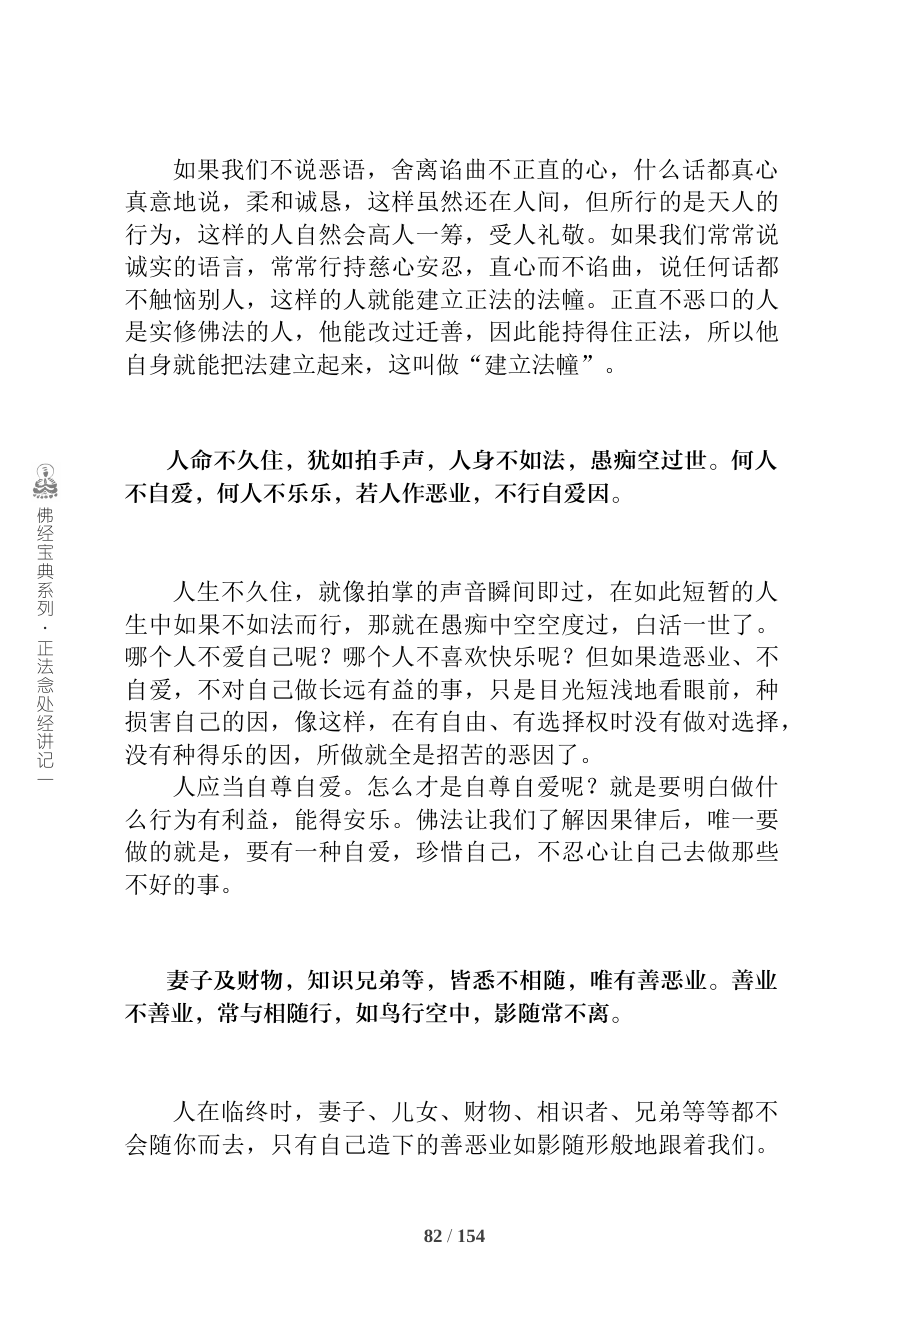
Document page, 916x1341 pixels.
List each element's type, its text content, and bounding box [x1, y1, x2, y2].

text 如果我们不说恶语，舍离谄曲不正直的心，什么话都真心真意地说，柔和诚恳，这样虽然还在人间，但所行的是天人的行为，这样的人自然会高人一筹，受人礼敬。如果我们常常说诚实的语言，常常行持慈心安忍，直心而不谄曲，说任何话都不触恼别人，这样的人就能建立正法的法幢。正直不恶口的人是实修佛法的人，他能改过迁善，因此能持得住正法，所以他自身就能把法建立起来，这叫做“建立法幢”。 [124, 152, 780, 379]
text 人命不久住，犹如拍手声，人身不如法，愚痴空过世。何人不自爱，何人不乐乐，若人作恶业，不行自爱因。 [124, 444, 780, 509]
text 妻子及财物，知识兄弟等，皆悉不相随，唯有善恶业。善业不善业，常与相随行，如鸟行空中，影随常不离。 [124, 964, 780, 1029]
picture [31, 462, 61, 502]
text 人应当自尊自爱。怎么才是自尊自爱呢？就是要明白做什么行为有利益，能得安乐。佛法让我们了解因果律后，唯一要做的就是，要有一种自爱，珍惜自己，不忍心让自己去做那些不好的事。 [124, 769, 780, 899]
text 人生不久住，就像拍掌的声音瞬间即过，在如此短暂的人生中如果不如法而行，那就在愚痴中空空度过，白活一世了。哪个人不爱自己呢？哪个人不喜欢快乐呢？但如果造恶业、不自爱，不对自己做长远有益的事，只是目光短浅地看眼前，种损害自己的因，像这样，在有自由、有选择权时没有做对选择，没有种得乐的因，所做就全是招苦的恶因了。 [124, 574, 780, 769]
text 人在临终时，妻子、儿女、财物、相识者、兄弟等等都不会随你而去，只有自己造下的善恶业如影随形般地跟着我们。就像鸟儿飞行高空，虽然地面上看不到它的身影，但实际上影子一直随形不离，人造业也是这样，所有行为的影响力一直伴随着我们。 [124, 1094, 780, 1159]
